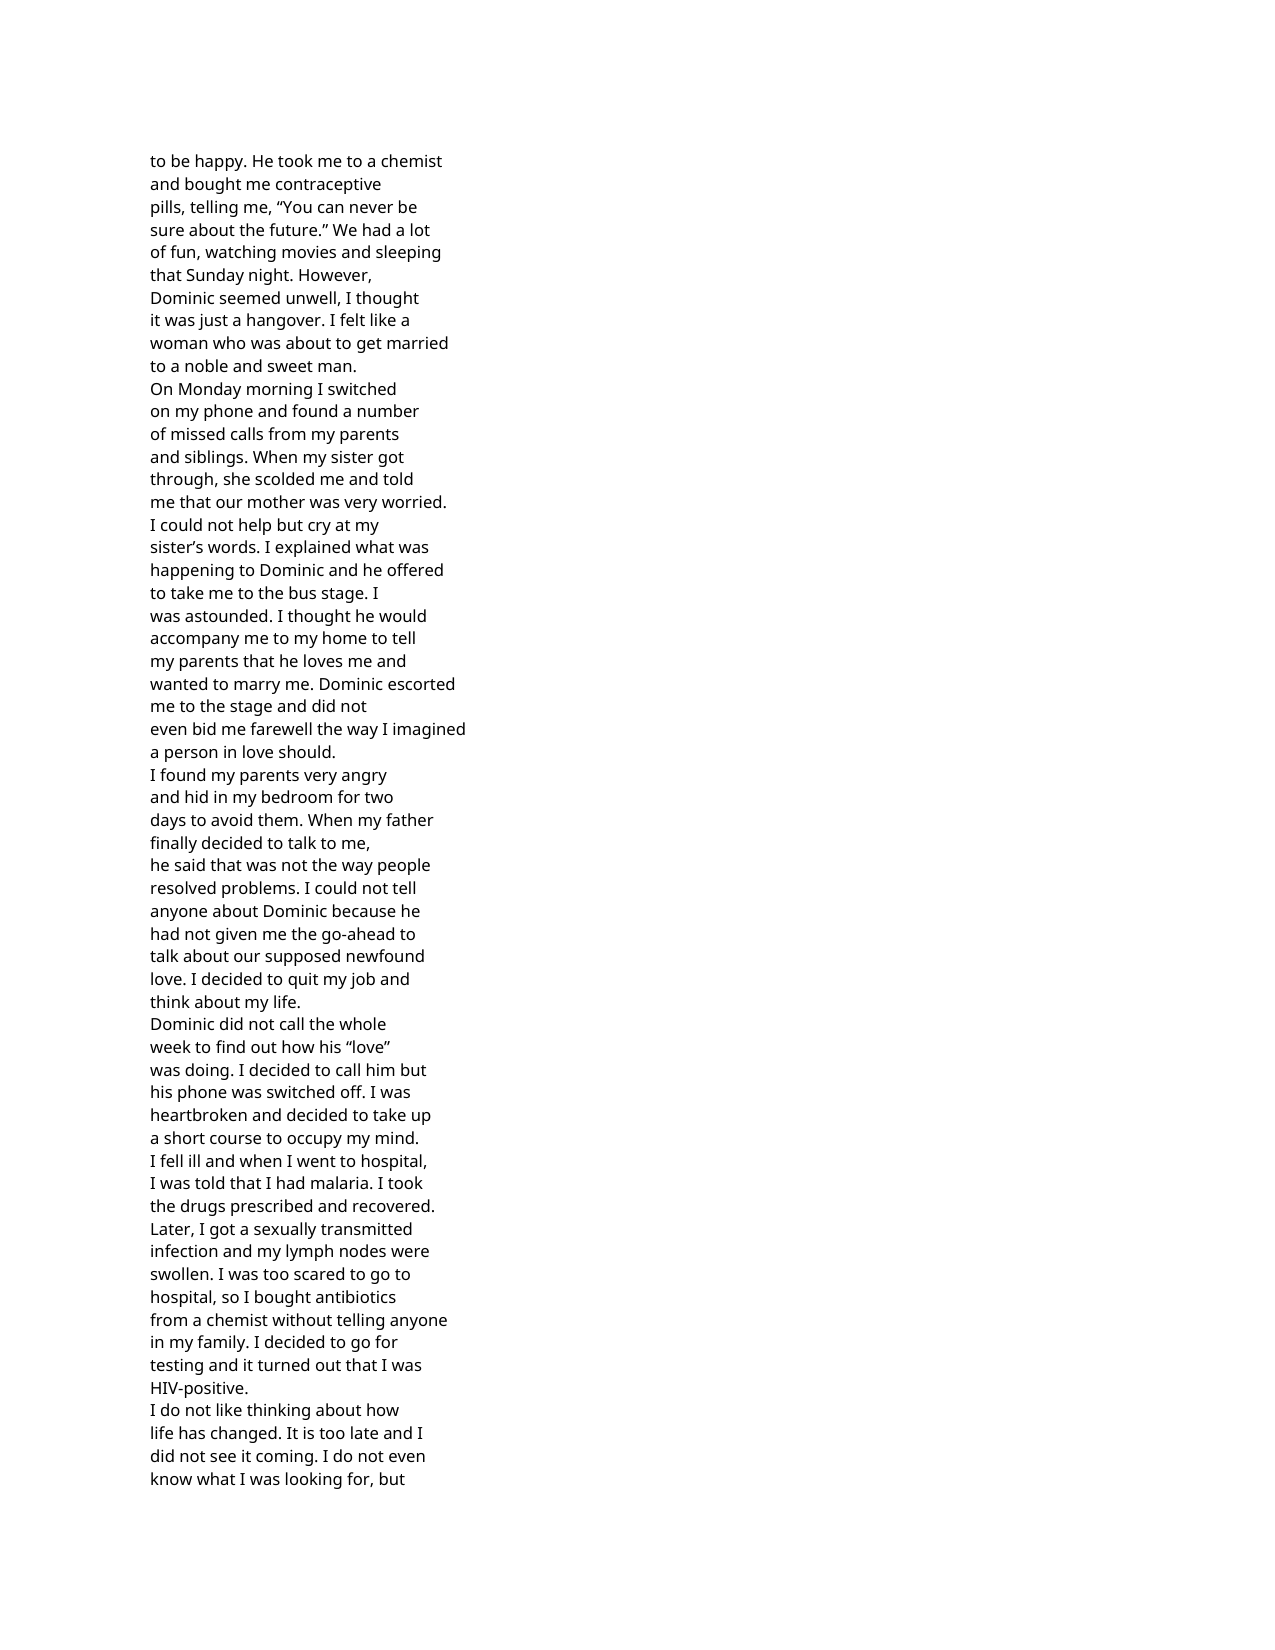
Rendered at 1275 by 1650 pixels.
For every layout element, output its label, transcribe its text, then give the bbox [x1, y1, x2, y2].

text of fun, watching movies and sleeping [150, 241, 1125, 263]
text pills, telling me, “You can never be [150, 195, 1125, 218]
text Dominic did not call the whole [150, 1013, 1125, 1036]
text from a chemist without telling anyone [150, 1308, 1125, 1331]
text my parents that he loves me and [150, 649, 1125, 672]
text me to the stage and did not [150, 695, 1125, 718]
text days to avoid them. When my father [150, 808, 1125, 831]
text me that our mother was very worried. [150, 491, 1125, 513]
text Later, I got a sexually transmitted [150, 1217, 1125, 1240]
text hospital, so I bought antibiotics [150, 1285, 1125, 1308]
text a person in love should. [150, 740, 1125, 763]
text it was just a hangover. I felt like a [150, 309, 1125, 332]
text of missed calls from my parents [150, 422, 1125, 445]
text swollen. I was too scared to go to [150, 1263, 1125, 1285]
text I fell ill and when I went to hospital, [150, 1149, 1125, 1172]
text his phone was switched off. I was [150, 1081, 1125, 1104]
text wanted to marry me. Dominic escorted [150, 672, 1125, 695]
text anyone about Dominic because he [150, 899, 1125, 922]
text the drugs prescribed and recovered. [150, 1194, 1125, 1217]
text woman who was about to get married [150, 332, 1125, 354]
text Dominic seemed unwell, I thought [150, 286, 1125, 309]
text I was told that I had malaria. I took [150, 1172, 1125, 1194]
text resolved problems. I could not tell [150, 877, 1125, 899]
text and hid in my bedroom for two [150, 786, 1125, 808]
text heartbroken and decided to take up [150, 1104, 1125, 1126]
text I could not help but cry at my [150, 513, 1125, 536]
text testing and it turned out that I was [150, 1353, 1125, 1376]
text in my family. I decided to go for [150, 1331, 1125, 1353]
text a short course to occupy my mind. [150, 1126, 1125, 1149]
text life has changed. It is too late and I [150, 1422, 1125, 1444]
text know what I was looking for, but [150, 1467, 1125, 1490]
text On Monday morning I switched [150, 377, 1125, 400]
text finally decided to talk to me, [150, 831, 1125, 854]
text did not see it coming. I do not even [150, 1444, 1125, 1467]
text think about my life. [150, 990, 1125, 1013]
text to take me to the bus stage. I [150, 581, 1125, 604]
text sister’s words. I explained what was [150, 536, 1125, 559]
text and siblings. When my sister got [150, 445, 1125, 468]
text I do not like thinking about how [150, 1399, 1125, 1422]
text accompany me to my home to tell [150, 627, 1125, 649]
text on my phone and found a number [150, 400, 1125, 422]
text to be happy. He took me to a chemist [150, 150, 1125, 173]
text love. I decided to quit my job and [150, 967, 1125, 990]
text was doing. I decided to call him but [150, 1058, 1125, 1081]
text had not given me the go-ahead to [150, 922, 1125, 945]
text HIV-positive. [150, 1376, 1125, 1399]
text infection and my lymph nodes were [150, 1240, 1125, 1263]
text was astounded. I thought he would [150, 604, 1125, 627]
text he said that was not the way people [150, 854, 1125, 877]
text and bought me contraceptive [150, 173, 1125, 195]
text to a noble and sweet man. [150, 354, 1125, 377]
text through, she scolded me and told [150, 468, 1125, 491]
text talk about our supposed newfound [150, 945, 1125, 967]
text sure about the future.” We had a lot [150, 218, 1125, 241]
text happening to Dominic and he offered [150, 559, 1125, 581]
text even bid me farewell the way I imagined [150, 718, 1125, 740]
text that Sunday night. However, [150, 263, 1125, 286]
text week to find out how his “love” [150, 1036, 1125, 1058]
text I found my parents very angry [150, 763, 1125, 786]
